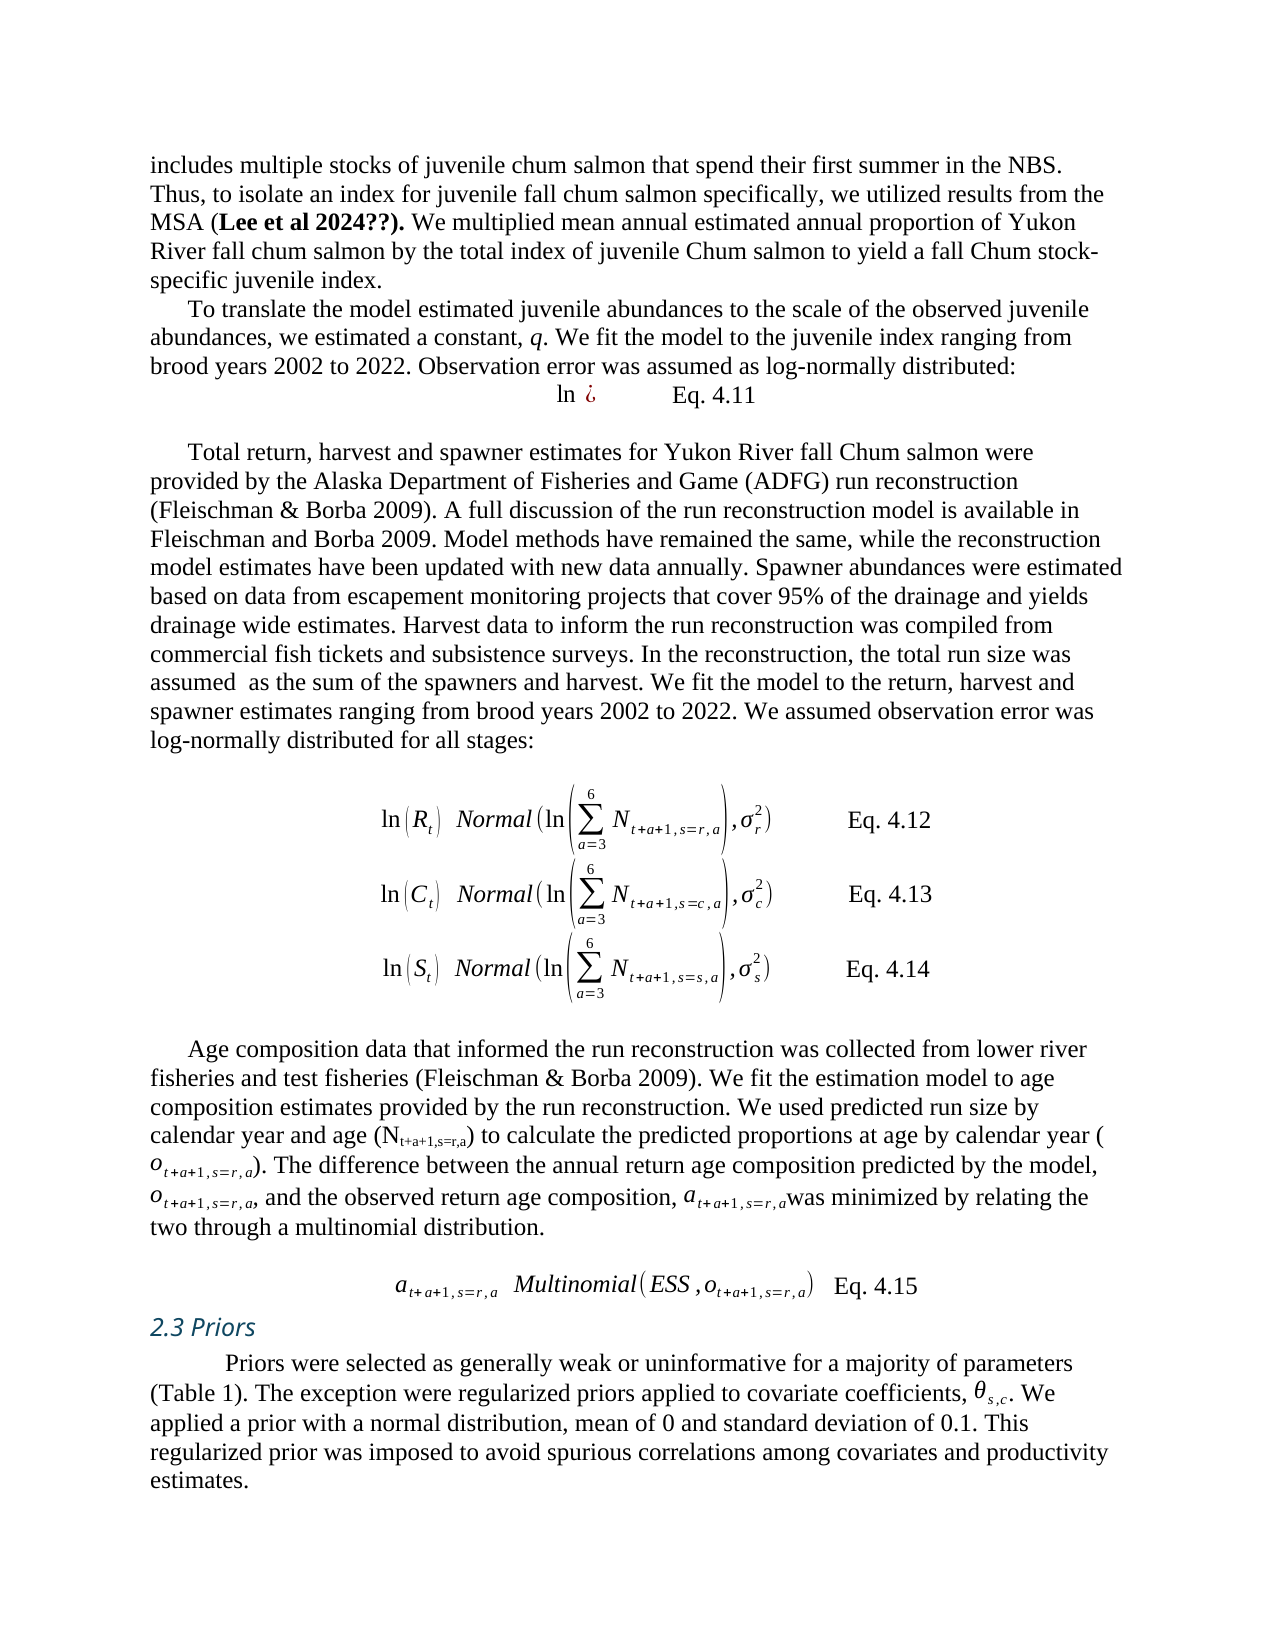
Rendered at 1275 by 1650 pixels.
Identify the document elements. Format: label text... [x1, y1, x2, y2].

text To translate the model estimated juvenile abundances to the scale of the observed juvenile abundances, we estimated a constant, q. We fit the model to the juvenile index ranging from brood years 2002 to 2022. Observation error was assumed as log-normally distributed: [150, 294, 1125, 380]
text Eq. 4.12 [150, 782, 1125, 857]
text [150, 150, 1125, 294]
text Eq. 4.14 [150, 931, 1125, 1005]
text Eq. 4.13 [150, 857, 1125, 931]
text Priors were selected as generally weak or uninformative for a majority of parameters (Table 1). The exception were regularized priors applied to covariate coefficients, . We applied a prior with a normal distribution, mean of 0 and standard deviation of 0.1. This regularized prior was imposed to avoid spurious correlations among covariates and productivity estimates. [150, 1348, 1125, 1494]
text Total return, harvest and spawner estimates for Yukon River fall Chum salmon were provided by the Alaska Department of Fisheries and Game (ADFG) run reconstruction (Fleischman & Borba 2009). A full discussion of the run reconstruction model is available in Fleischman and Borba 2009. Model methods have remained the same, while the reconstruction model estimates have been updated with new data annually. Spawner abundances were estimated based on data from escapement monitoring projects that cover 95% of the drainage and yields drainage wide estimates. Harvest data to inform the run reconstruction was compiled from commercial fish tickets and subsistence surveys. In the reconstruction, the total run size was assumed as the sum of the spawners and harvest. We fit the model to the return, harvest and spawner estimates ranging from brood years 2002 to 2022. We assumed observation error was log-normally distributed for all stages: [150, 437, 1125, 754]
text Eq. 4.15 [150, 1269, 1125, 1301]
text Age composition data that informed the run reconstruction was collected from lower river fisheries and test fisheries (Fleischman & Borba 2009). We fit the estimation model to age composition estimates provided by the run reconstruction. We used predicted run size by calendar year and age (Nt+a+1,s=r,a) to calculate the predicted proportions at age by calendar year (). The difference between the annual return age composition predicted by the model, , and the observed return age composition, was minimized by relating the two through a multinomial distribution. [150, 1034, 1125, 1241]
text Eq. 4.11 [150, 380, 1125, 409]
subtitle 2.3 Priors [150, 1309, 1125, 1344]
